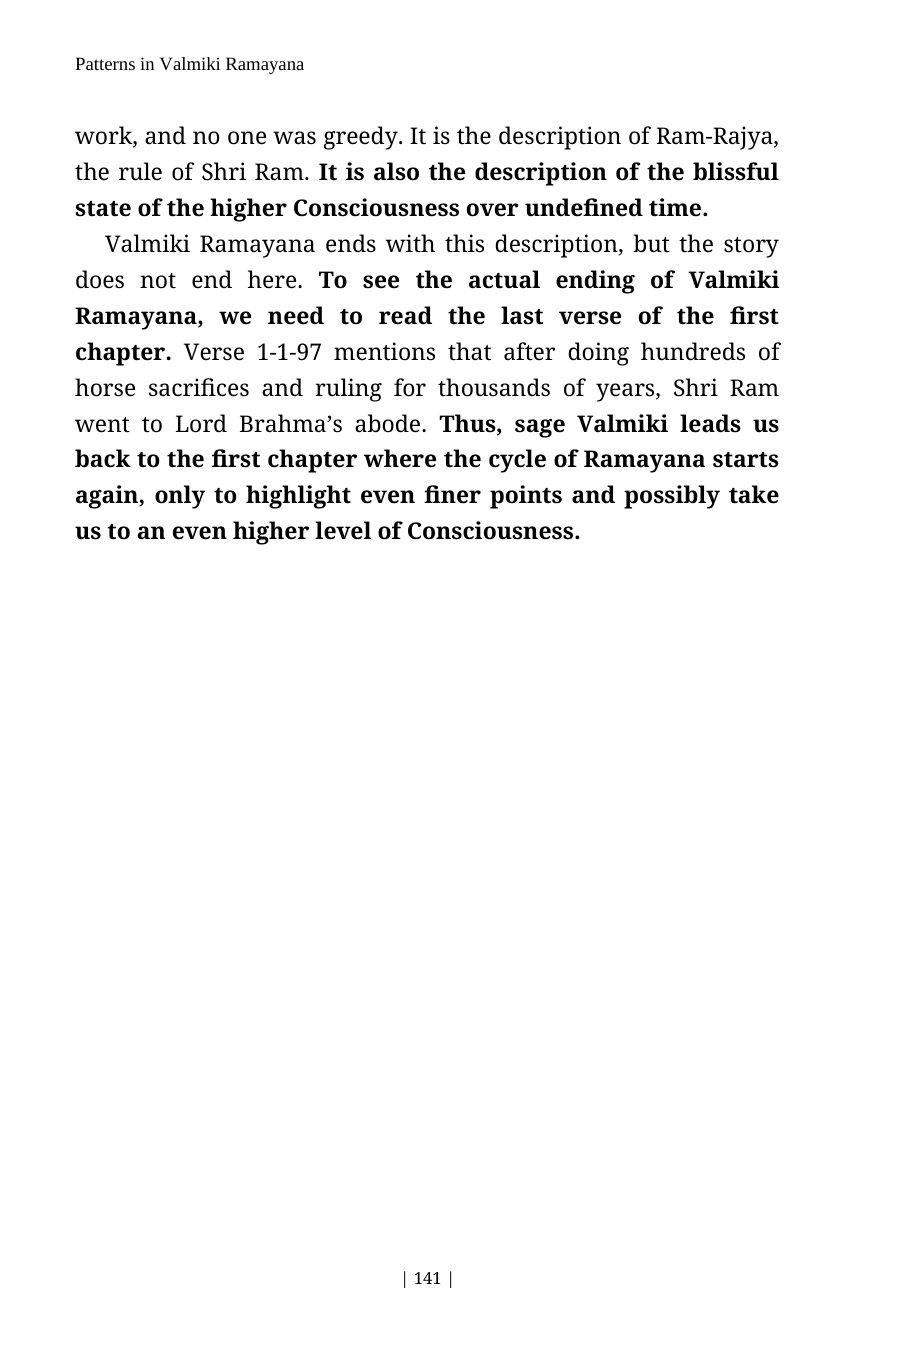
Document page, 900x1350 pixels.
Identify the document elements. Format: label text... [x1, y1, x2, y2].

text Valmiki Ramayana ends with this description, but the story does not end here. To see the actual ending of Valmiki Ramayana, we need to read the last verse of the first chapter. Verse 1-1-97 mentions that after doing hundreds of horse sacrifices and ruling for thousands of years, Shri Ram went to Lord Brahma’s abode. Thus, sage Valmiki leads us back to the first chapter where the cycle of Ramayana starts again, only to highlight even finer points and possibly take us to an even higher level of Consciousness. [75, 228, 780, 547]
